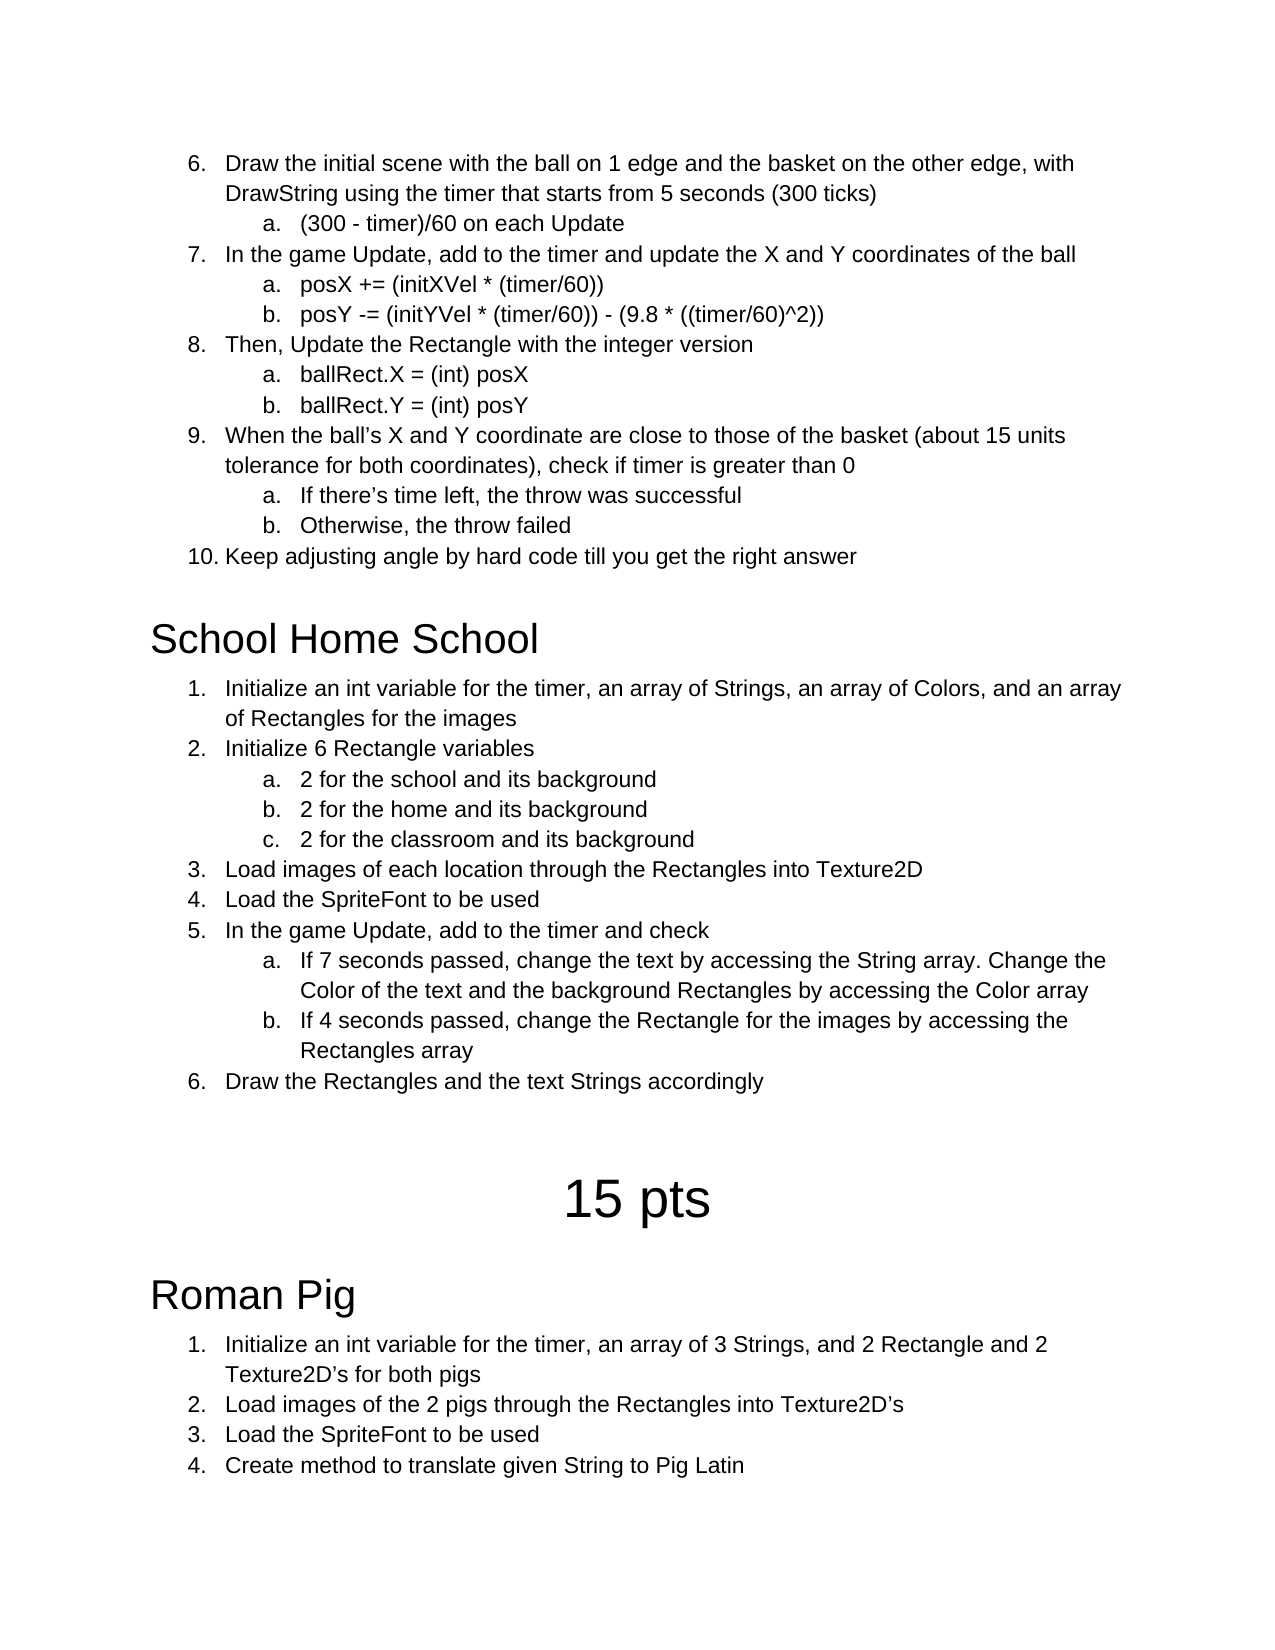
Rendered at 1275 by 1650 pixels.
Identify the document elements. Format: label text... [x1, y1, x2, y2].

list In the game Update, add to the timer and update the X and Y coordinates of the ball [187, 241, 1125, 267]
list Load the SpriteFont to be used [187, 886, 1125, 913]
title 15 pts [150, 1166, 1125, 1229]
list Create method to translate given String to Pig Latin [187, 1452, 1125, 1478]
list ballRect.X = (int) posX [262, 361, 1125, 388]
list posX += (initXVel * (timer/60)) [262, 271, 1125, 297]
list 2 for the school and its background [262, 766, 1125, 792]
list Keep adjusting angle by hard code till you get the right answer [187, 543, 1125, 569]
list Then, Update the Rectangle with the integer version [187, 331, 1125, 358]
list If 4 seconds passed, change the Rectangle for the images by accessing the Rectangles array [262, 1007, 1125, 1064]
list Draw the initial scene with the ball on 1 edge and the basket on the other edge, with DrawString using the timer that starts from 5 seconds (300 ticks) [187, 150, 1125, 207]
list Initialize 6 Rectangle variables [187, 735, 1125, 762]
list posY -= (initYVel * (timer/60)) - (9.8 * ((timer/60)^2)) [262, 301, 1125, 327]
list Load the SpriteFont to be used [187, 1421, 1125, 1448]
list Draw the Rectangles and the text Strings accordingly [187, 1068, 1125, 1094]
subtitle Roman Pig [150, 1270, 1125, 1318]
list If there’s time left, the throw was successful [262, 482, 1125, 509]
list If 7 seconds passed, change the text by accessing the String array. Change the Color of the text and the background Rectangles by accessing the Color array [262, 947, 1125, 1003]
subtitle School Home School [150, 614, 1125, 662]
list 2 for the classroom and its background [262, 826, 1125, 852]
list Load images of each location through the Rectangles into Texture2D [187, 856, 1125, 883]
list (300 - timer)/60 on each Update [262, 210, 1125, 237]
list Initialize an int variable for the timer, an array of Strings, an array of Colors, and an array of Rectangles for the images [187, 675, 1125, 732]
list Load images of the 2 pigs through the Rectangles into Texture2D’s [187, 1391, 1125, 1418]
list ballRect.Y = (int) posY [262, 392, 1125, 418]
list 2 for the home and its background [262, 796, 1125, 822]
list Otherwise, the throw failed [262, 512, 1125, 539]
list When the ball’s X and Y coordinate are close to those of the basket (about 15 units tolerance for both coordinates), check if timer is greater than 0 [187, 422, 1125, 478]
list In the game Update, add to the timer and check [187, 917, 1125, 943]
list Initialize an int variable for the timer, an array of 3 Strings, and 2 Rectangle and 2 Texture2D’s for both pigs [187, 1331, 1125, 1387]
